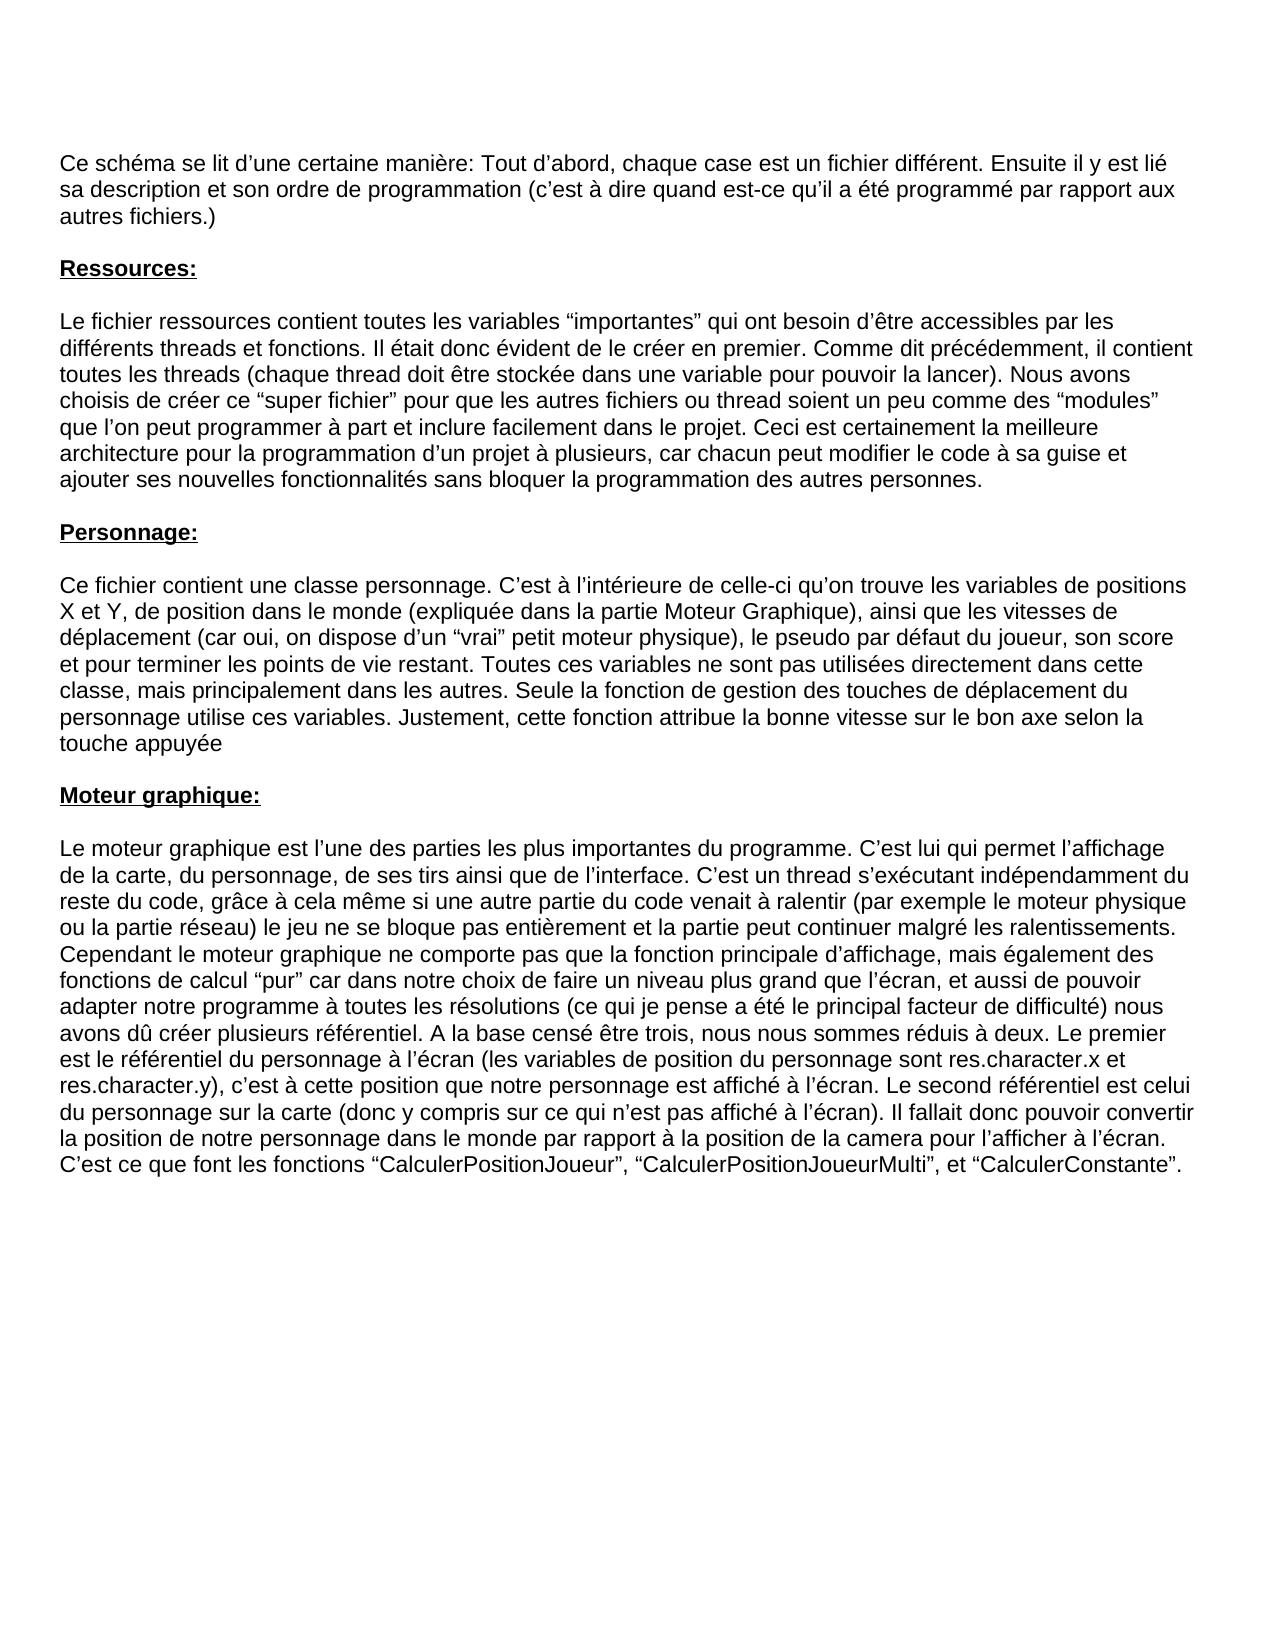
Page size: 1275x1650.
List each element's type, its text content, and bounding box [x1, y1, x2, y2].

text Le fichier ressources contient toutes les variables “importantes” qui ont besoin d’être accessibles par les différents threads et fonctions. Il était donc évident de le créer en premier. Comme dit précédemment, il contient toutes les threads (chaque thread doit être stockée dans une variable pour pouvoir la lancer). Nous avons choisis de créer ce “super fichier” pour que les autres fichiers ou thread soient un peu comme des “modules” que l’on peut programmer à part et inclure facilement dans le projet. Ceci est certainement la meilleure architecture pour la programmation d’un projet à plusieurs, car chacun peut modifier le code à sa guise et ajouter ses nouvelles fonctionnalités sans bloquer la programmation des autres personnes. [59, 308, 1195, 493]
text Ce schéma se lit d’une certaine manière: Tout d’abord, chaque case est un fichier différent. Ensuite il y est lié sa description et son ordre de programmation (c’est à dire quand est-ce qu’il a été programmé par rapport aux autres fichiers.) [59, 150, 1195, 229]
text Personnage: [59, 519, 1195, 545]
text Moteur graphique: [59, 782, 1195, 809]
text Le moteur graphique est l’une des parties les plus importantes du programme. C’est lui qui permet l’affichage de la carte, du personnage, de ses tirs ainsi que de l’interface. C’est un thread s’exécutant indépendamment du reste du code, grâce à cela même si une autre partie du code venait à ralentir (par exemple le moteur physique ou la partie réseau) le jeu ne se bloque pas entièrement et la partie peut continuer malgré les ralentissements. Cependant le moteur graphique ne comporte pas que la fonction principale d’affichage, mais également des fonctions de calcul “pur” car dans notre choix de faire un niveau plus grand que l’écran, et aussi de pouvoir adapter notre programme à toutes les résolutions (ce qui je pense a été le principal facteur de difficulté) nous avons dû créer plusieurs référentiel. A la base censé être trois, nous nous sommes réduis à deux. Le premier est le référentiel du personnage à l’écran (les variables de position du personnage sont res.character.x et res.character.y), c’est à cette position que notre personnage est affiché à l’écran. Le second référentiel est celui du personnage sur la carte (donc y compris sur ce qui n’est pas affiché à l’écran). Il fallait donc pouvoir convertir la position de notre personnage dans le monde par rapport à la position de la camera pour l’afficher à l’écran. C’est ce que font les fonctions “CalculerPositionJoueur”, “CalculerPositionJoueurMulti”, et “CalculerConstante”. [59, 835, 1195, 1178]
text Ce fichier contient une classe personnage. C’est à l’intérieure de celle-ci qu’on trouve les variables de positions X et Y, de position dans le monde (expliquée dans la partie Moteur Graphique), ainsi que les vitesses de déplacement (car oui, on dispose d’un “vrai” petit moteur physique), le pseudo par défaut du joueur, son score et pour terminer les points de vie restant. Toutes ces variables ne sont pas utilisées directement dans cette classe, mais principalement dans les autres. Seule la fonction de gestion des touches de déplacement du personnage utilise ces variables. Justement, cette fonction attribue la bonne vitesse sur le bon axe selon la touche appuyée [59, 572, 1195, 756]
text Ressources: [59, 255, 1195, 282]
